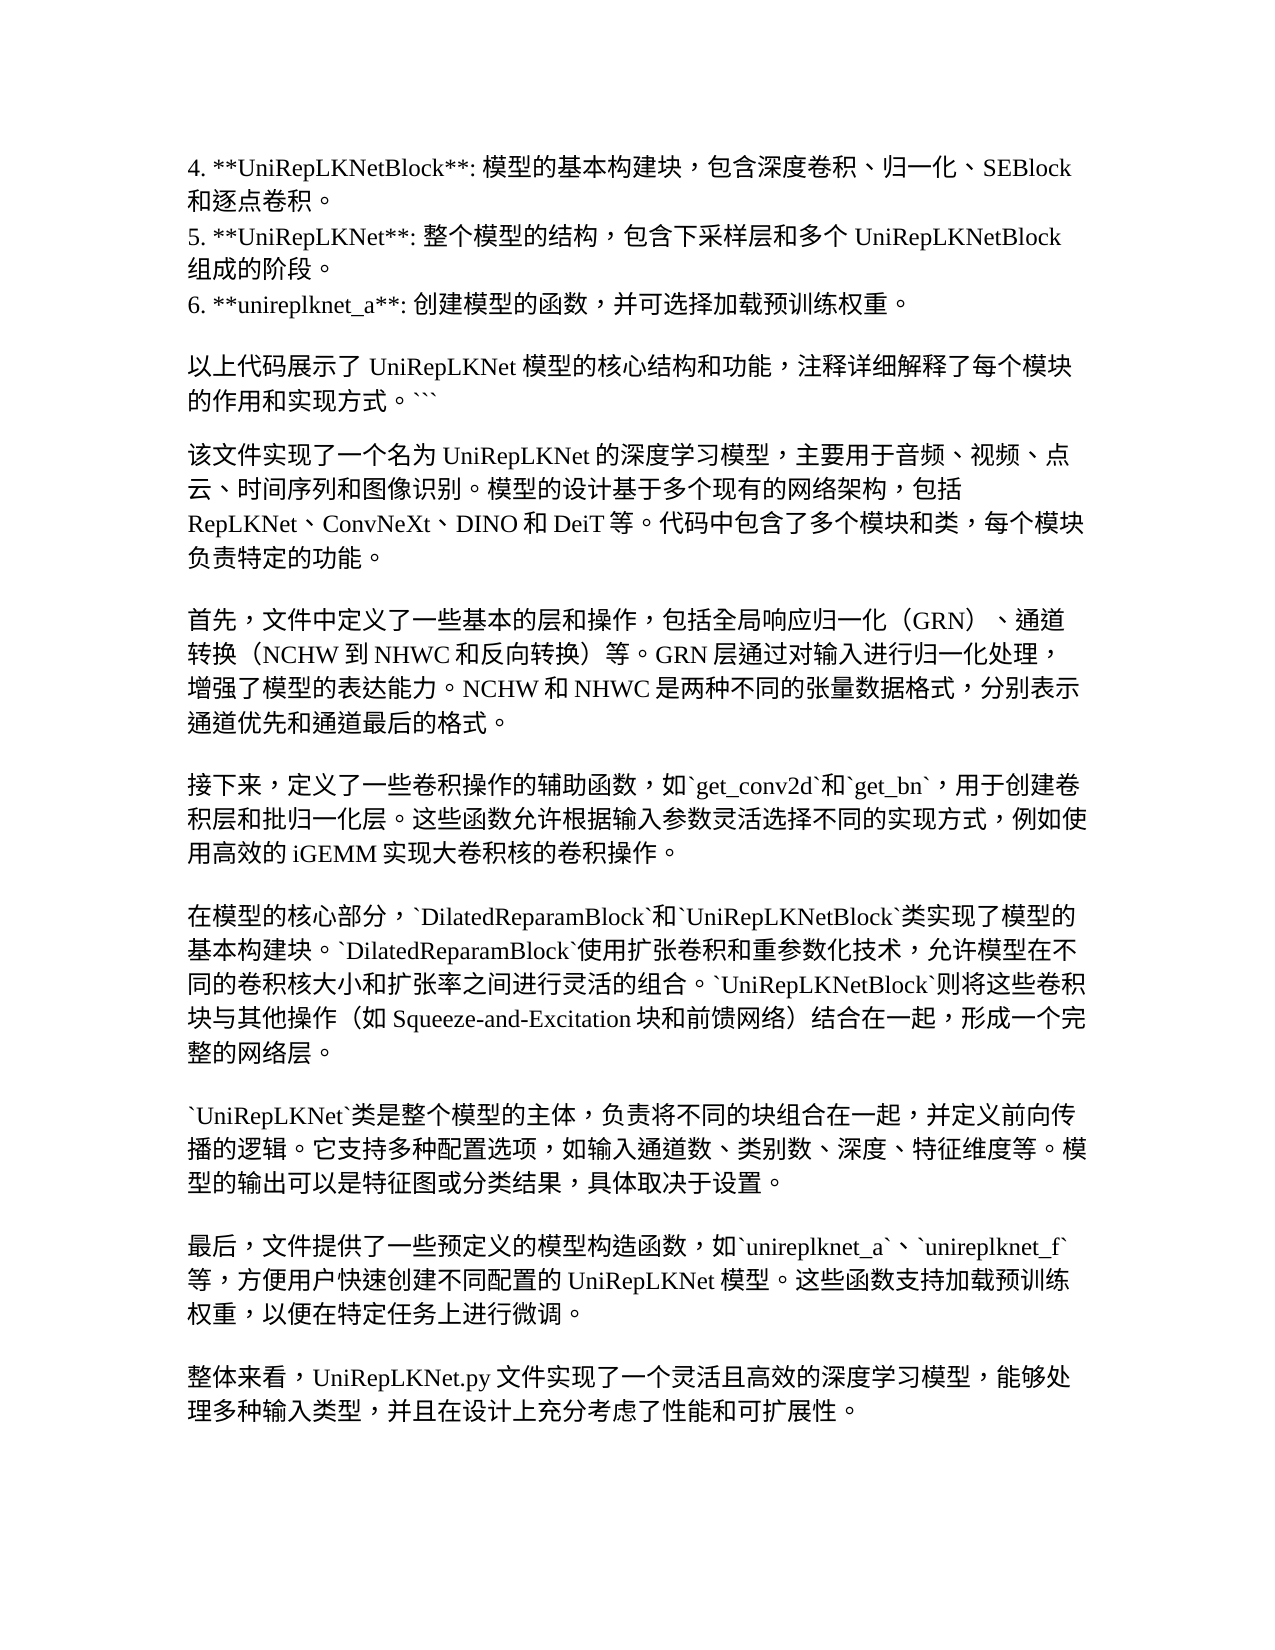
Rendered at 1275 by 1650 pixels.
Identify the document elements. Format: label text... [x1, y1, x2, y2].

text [187, 150, 1087, 417]
text 该文件实现了一个名为UniRepLKNet的深度学习模型，主要用于音频、视频、点云、时间序列和图像识别。模型的设计基于多个现有的网络架构，包括RepLKNet、ConvNeXt、DINO和DeiT等。代码中包含了多个模块和类，每个模块负责特定的功能。 首先，文件中定义了一些基本的层和操作，包括全局响应归一化（GRN）、通道转换（NCHW到NHWC和反向转换）等。GRN层通过对输入进行归一化处理，增强了模型的表达能力。NCHW和NHWC是两种不同的张量数据格式，分别表示通道优先和通道最后的格式。 接下来，定义了一些卷积操作的辅助函数，如`get_conv2d`和`get_bn`，用于创建卷积层和批归一化层。这些函数允许根据输入参数灵活选择不同的实现方式，例如使用高效的iGEMM实现大卷积核的卷积操作。 在模型的核心部分，`DilatedReparamBlock`和`UniRepLKNetBlock`类实现了模型的基本构建块。`DilatedReparamBlock`使用扩张卷积和重参数化技术，允许模型在不同的卷积核大小和扩张率之间进行灵活的组合。`UniRepLKNetBlock`则将这些卷积块与其他操作（如Squeeze-and-Excitation块和前馈网络）结合在一起，形成一个完整的网络层。 `UniRepLKNet`类是整个模型的主体，负责将不同的块组合在一起，并定义前向传播的逻辑。它支持多种配置选项，如输入通道数、类别数、深度、特征维度等。模型的输出可以是特征图或分类结果，具体取决于设置。 最后，文件提供了一些预定义的模型构造函数，如`unireplknet_a`、`unireplknet_f`等，方便用户快速创建不同配置的UniRepLKNet模型。这些函数支持加载预训练权重，以便在特定任务上进行微调。 整体来看，UniRepLKNet.py文件实现了一个灵活且高效的深度学习模型，能够处理多种输入类型，并且在设计上充分考虑了性能和可扩展性。 [187, 438, 1087, 1428]
